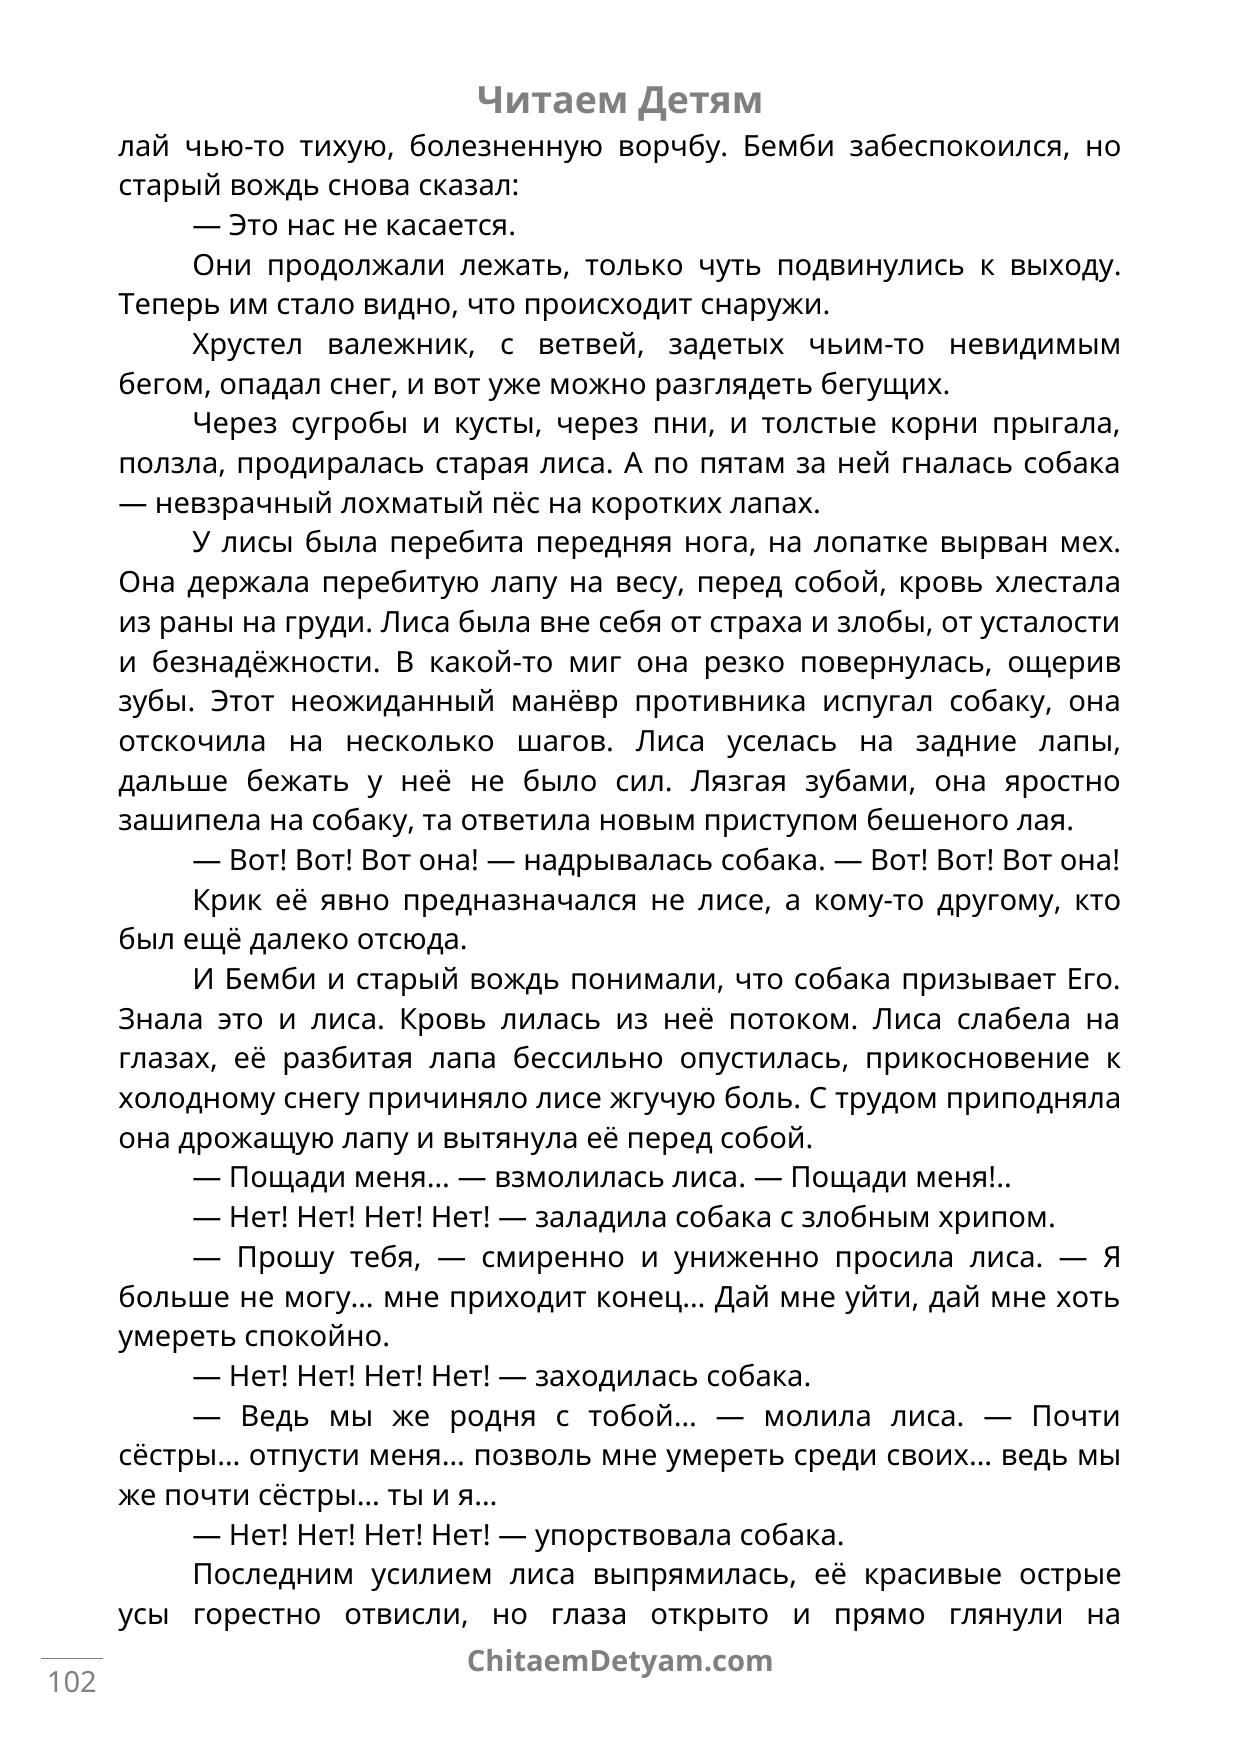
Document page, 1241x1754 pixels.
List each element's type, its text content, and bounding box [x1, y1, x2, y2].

text — Вот! Вот! Вот она! — надрывалась собака. — Вот! Вот! Вот она! [118, 839, 1122, 879]
text — Нет! Нет! Нет! Нет! — упорствовала собака. [118, 1514, 1122, 1554]
text И Бемби и старый вождь понимали, что собака призывает Его. Знала это и лиса. Кровь лилась из неё потоком. Лиса слабела на глазах, её разбитая лапа бессильно опустилась, прикосновение к холодному снегу причиняло лисе жгучую боль. С трудом приподняла она дрожащую лапу и вытянула её перед собой. [118, 958, 1122, 1157]
text — Нет! Нет! Нет! Нет! — заладила собака с злобным хрипом. [118, 1196, 1122, 1236]
text Они продолжали лежать, только чуть подвинулись к выходу. Теперь им стало видно, что происходит снаружи. [118, 244, 1122, 323]
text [118, 1554, 1122, 1633]
text Хрустел валежник, с ветвей, задетых чьим-то невидимым бегом, опадал снег, и вот уже можно разглядеть бегущих. [118, 323, 1122, 403]
text Через сугробы и кусты, через пни, и толстые корни прыгала, ползла, продиралась старая лиса. А по пятам за ней гналась собака — невзрачный лохматый пёс на коротких лапах. [118, 403, 1122, 522]
text — Ведь мы же родня с тобой… — молила лиса. — Почти сёстры… отпусти меня… позволь мне умереть среди своих… ведь мы же почти сёстры… ты и я… [118, 1395, 1122, 1514]
text У лисы была перебита передняя нога, на лопатке вырван мех. Она держала перебитую лапу на весу, перед собой, кровь хлестала из раны на груди. Лиса была вне себя от страха и злобы, от усталости и безнадёжности. В какой-то миг она резко повернулась, ощерив зубы. Этот неожиданный манёвр противника испугал собаку, она отскочила на несколько шагов. Лиса уселась на задние лапы, дальше бежать у неё не было сил. Лязгая зубами, она яростно зашипела на собаку, та ответила новым приступом бешеного лая. [118, 522, 1122, 839]
text — Нет! Нет! Нет! Нет! — заходилась собака. [118, 1355, 1122, 1395]
text — Прошу тебя, — смиренно и униженно просила лиса. — Я больше не могу… мне приходит конец… Дай мне уйти, дай мне хоть умереть спокойно. [118, 1236, 1122, 1355]
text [118, 125, 1122, 204]
text — Это нас не касается. [118, 204, 1122, 244]
text — Пощади меня… — взмолилась лиса. — Пощади меня!.. [118, 1157, 1122, 1196]
text Крик её явно предназначался не лисе, а кому-то другому, кто был ещё далеко отсюда. [118, 879, 1122, 958]
